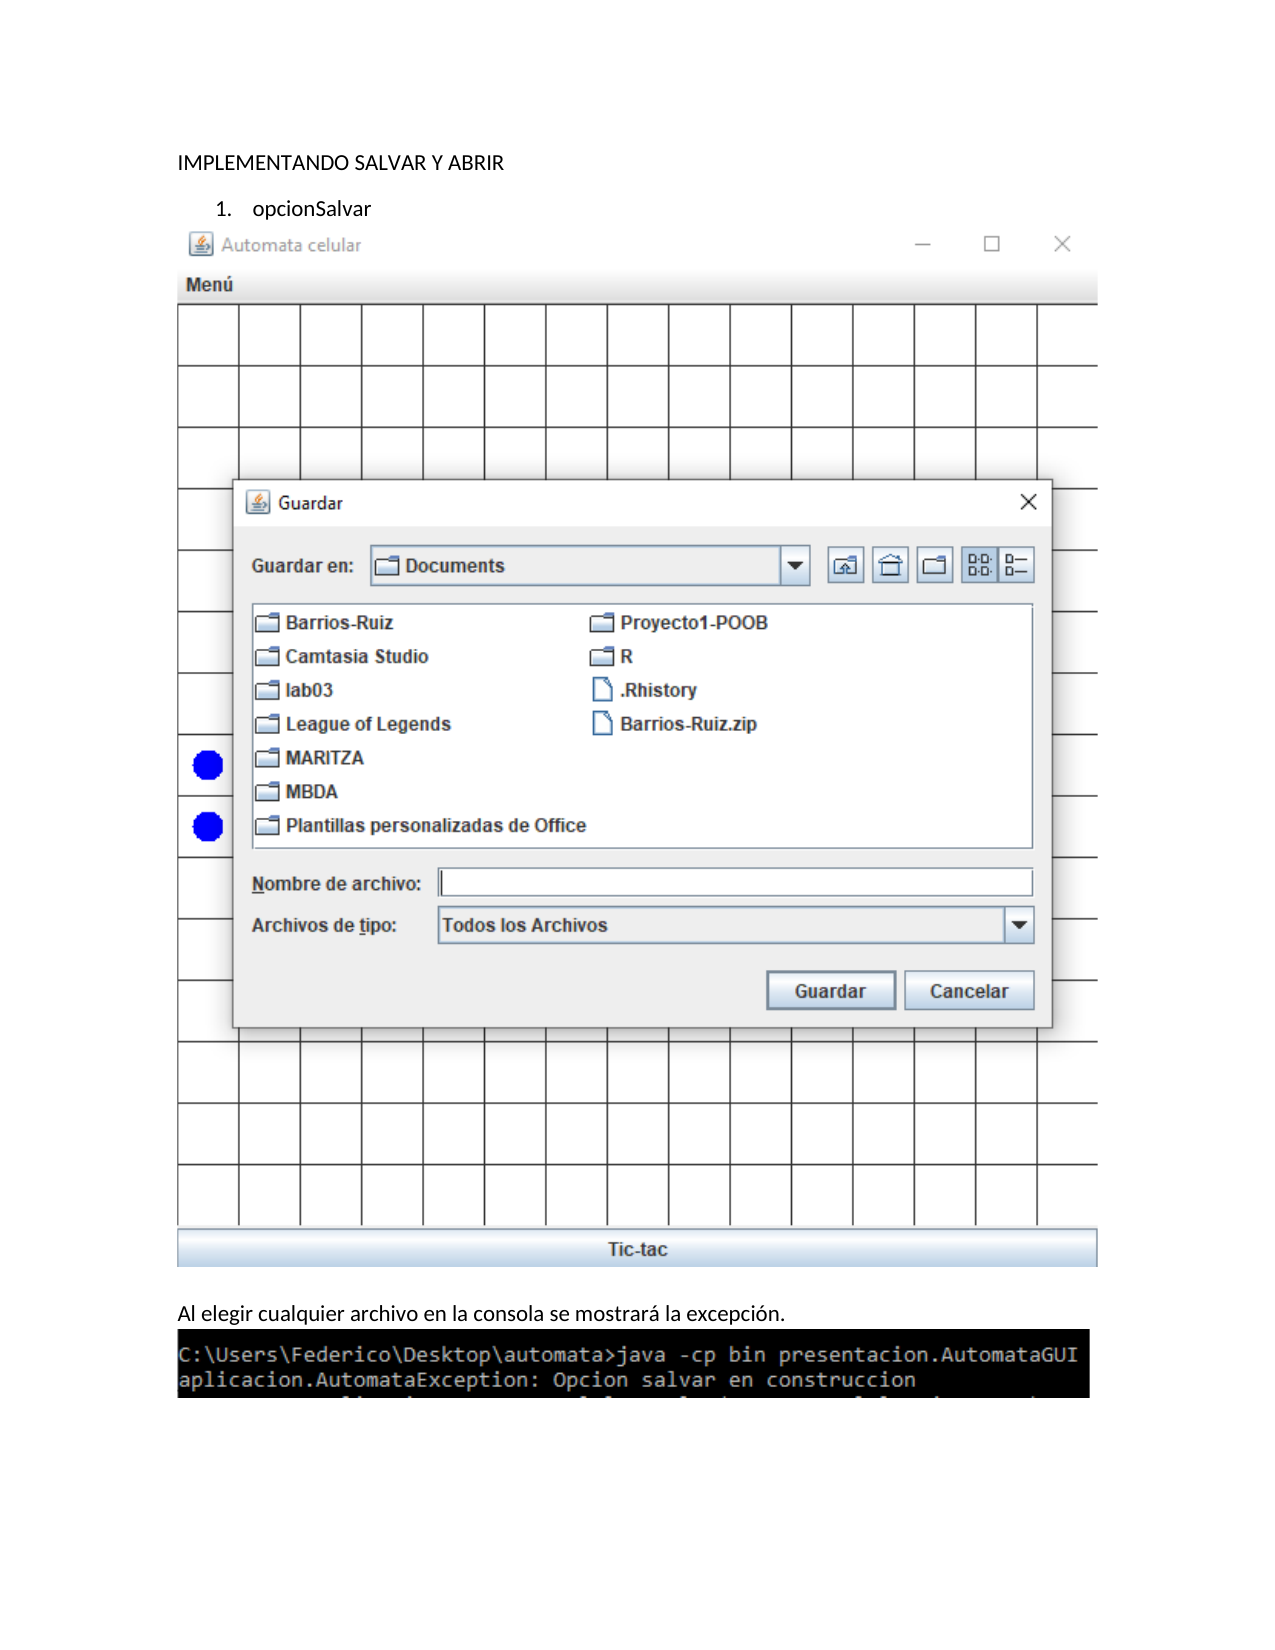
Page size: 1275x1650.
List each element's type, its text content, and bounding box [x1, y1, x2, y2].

picture [177, 1329, 1090, 1398]
list Al elegir cualquier archivo en la consola se mostrará la excepción. [177, 1299, 1098, 1327]
text IMPLEMENTANDO SALVAR Y ABRIR [177, 148, 1098, 176]
picture [177, 224, 1098, 1267]
list opcionSalvar [215, 194, 1098, 222]
